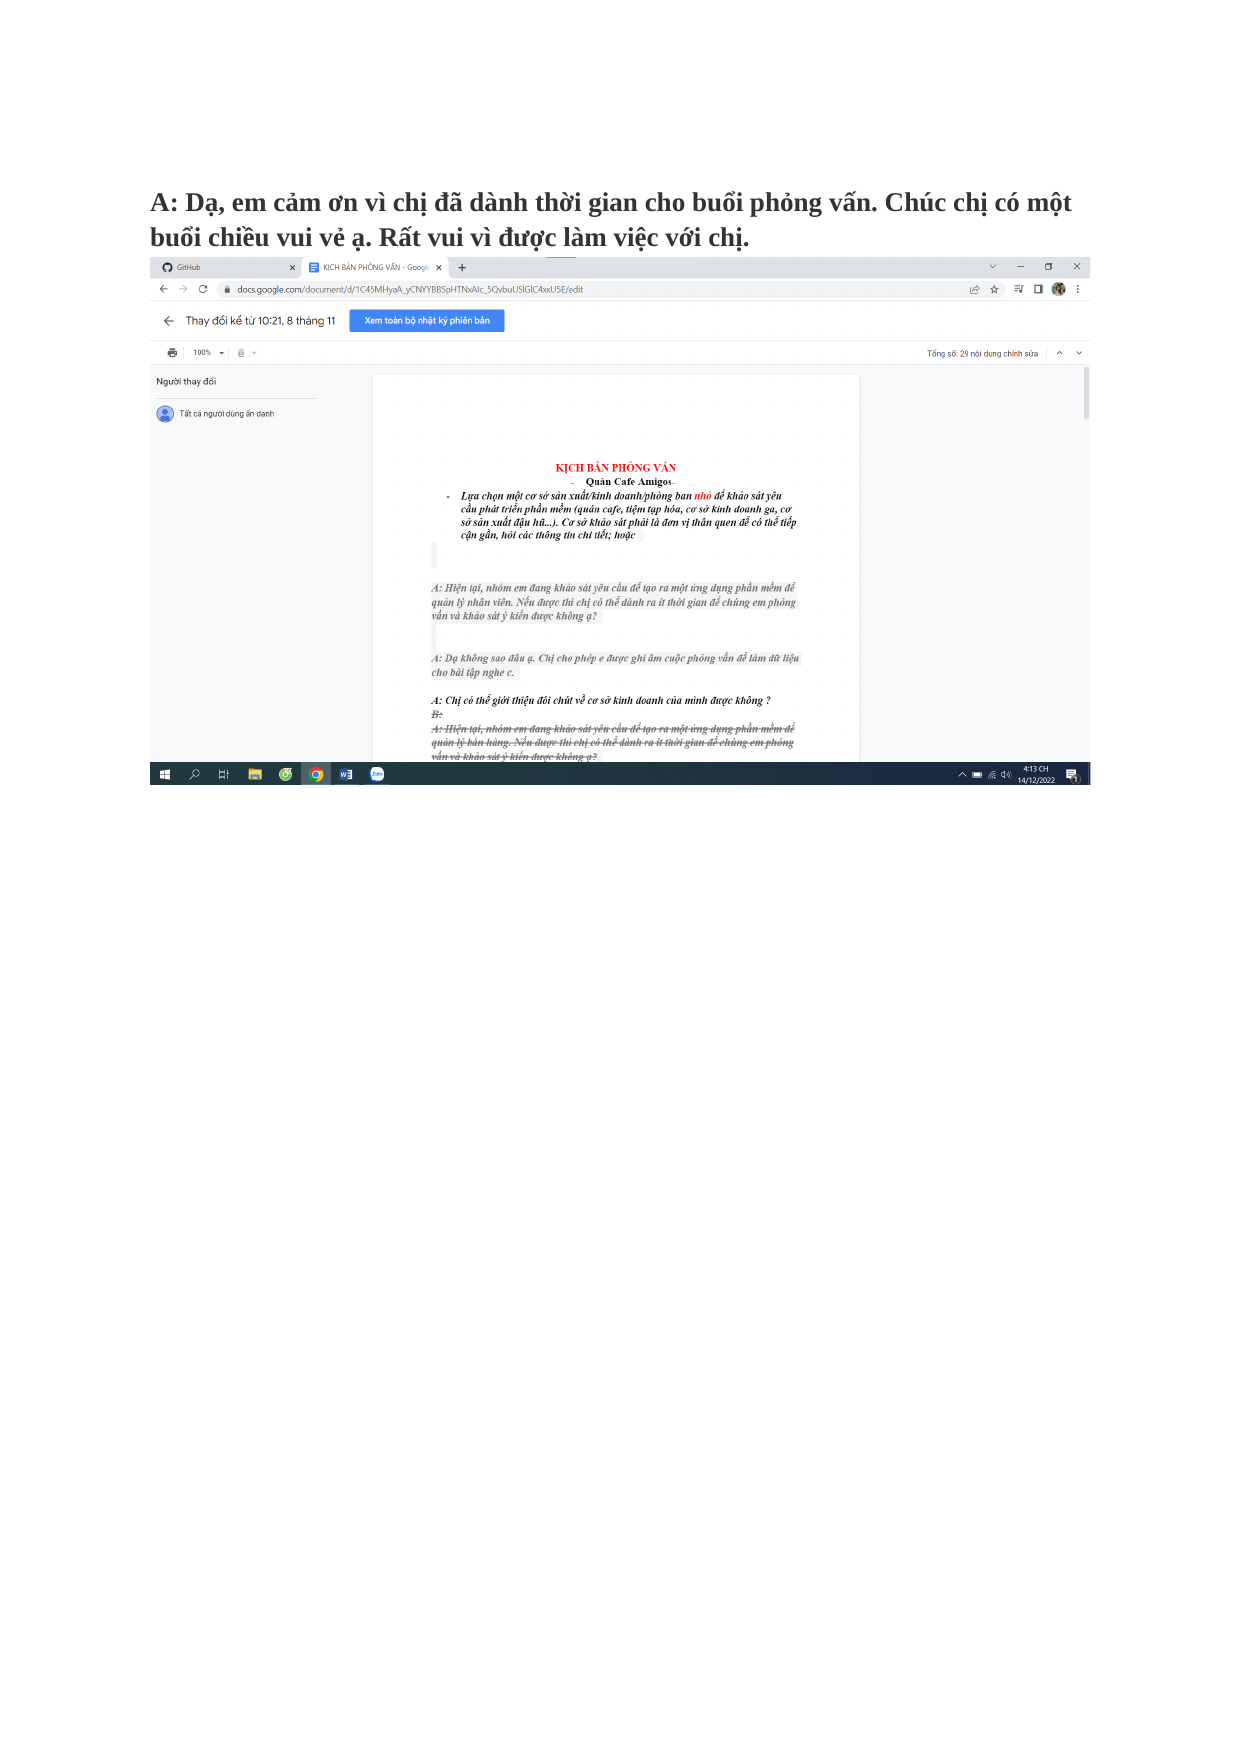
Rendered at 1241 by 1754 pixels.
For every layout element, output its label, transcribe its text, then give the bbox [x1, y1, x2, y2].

text A: Dạ, em cảm ơn vì chị đã dành thời gian cho buổi phỏng vấn. Chúc chị có một buổi chiều vui vẻ ạ. Rất vui vì được làm việc với chị. [150, 186, 1090, 253]
picture [150, 257, 1091, 785]
